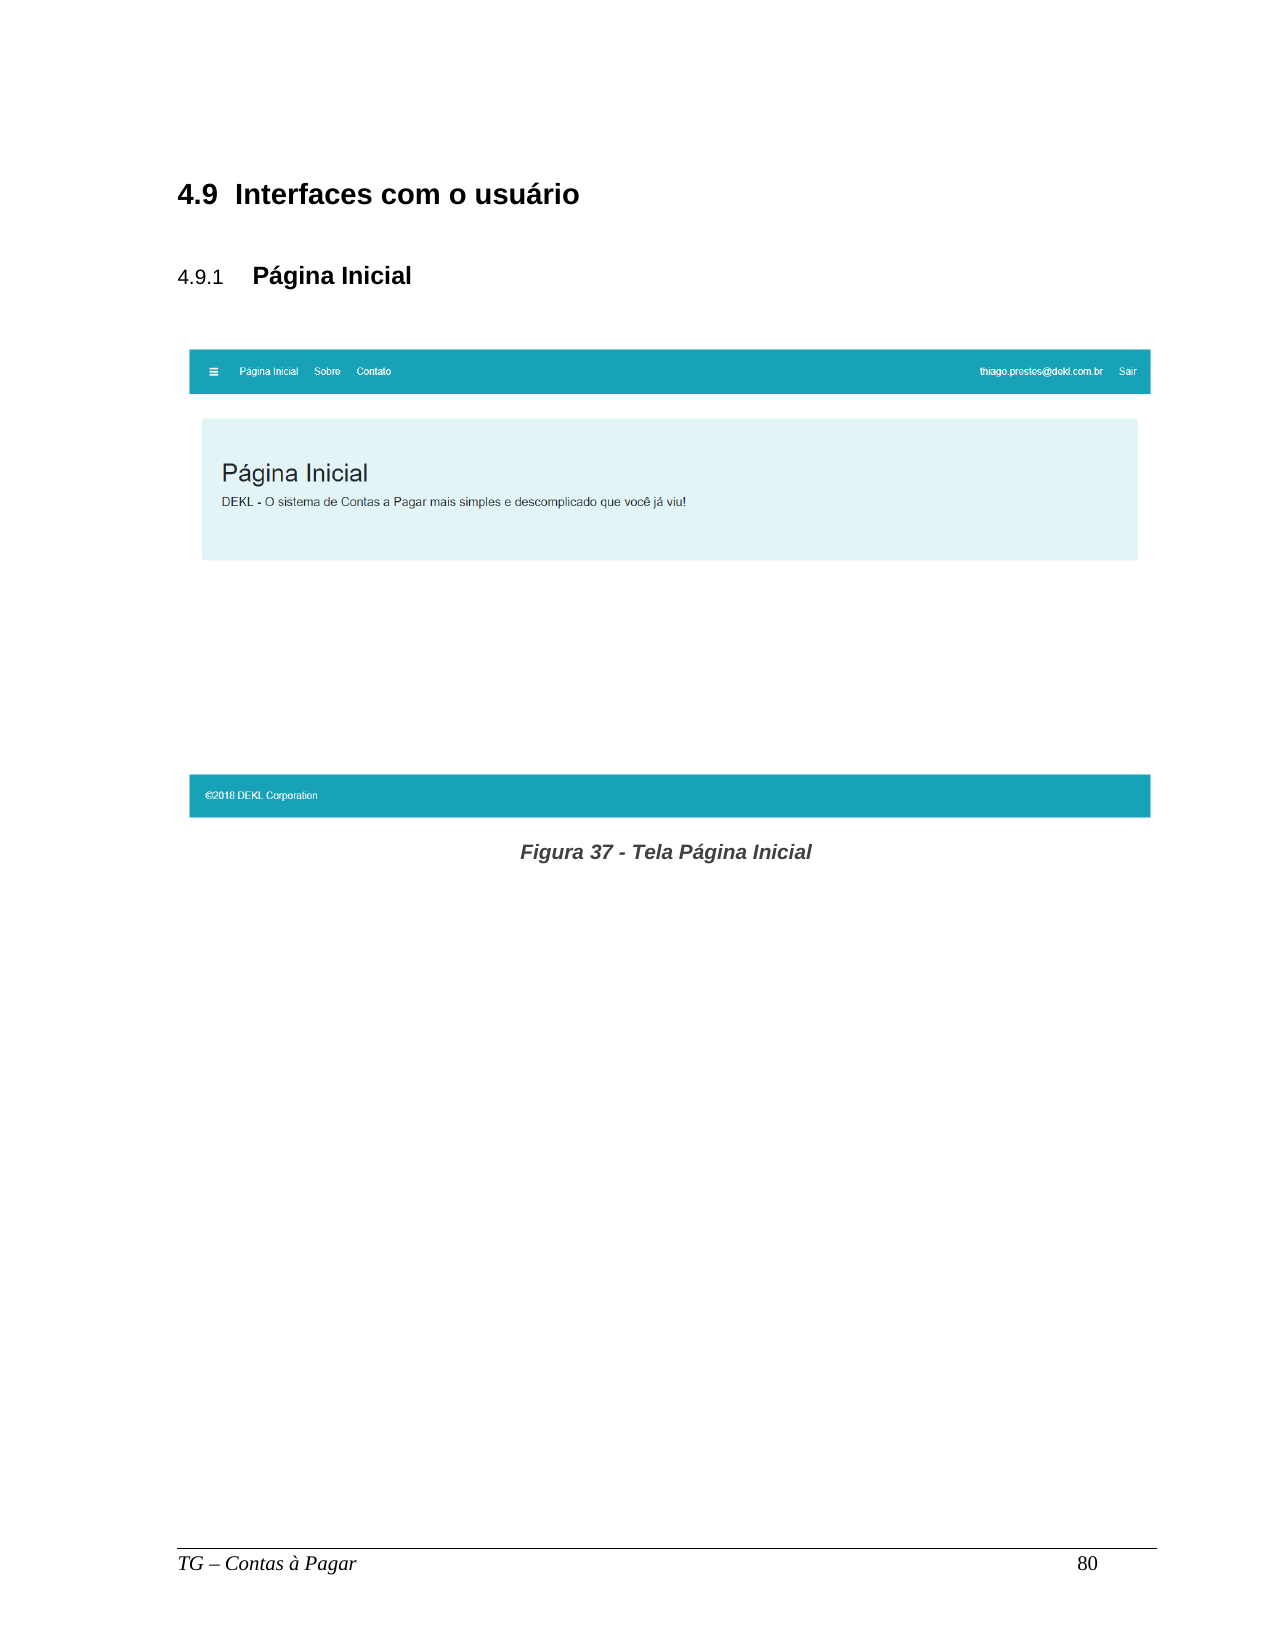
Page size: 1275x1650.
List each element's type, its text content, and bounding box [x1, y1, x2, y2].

subtitle Página Inicial [177, 261, 1157, 290]
subtitle Interfaces com o usuário [177, 177, 1157, 211]
text Figura 37 - Tela Página Inicial [177, 840, 1157, 864]
picture [177, 340, 1157, 824]
